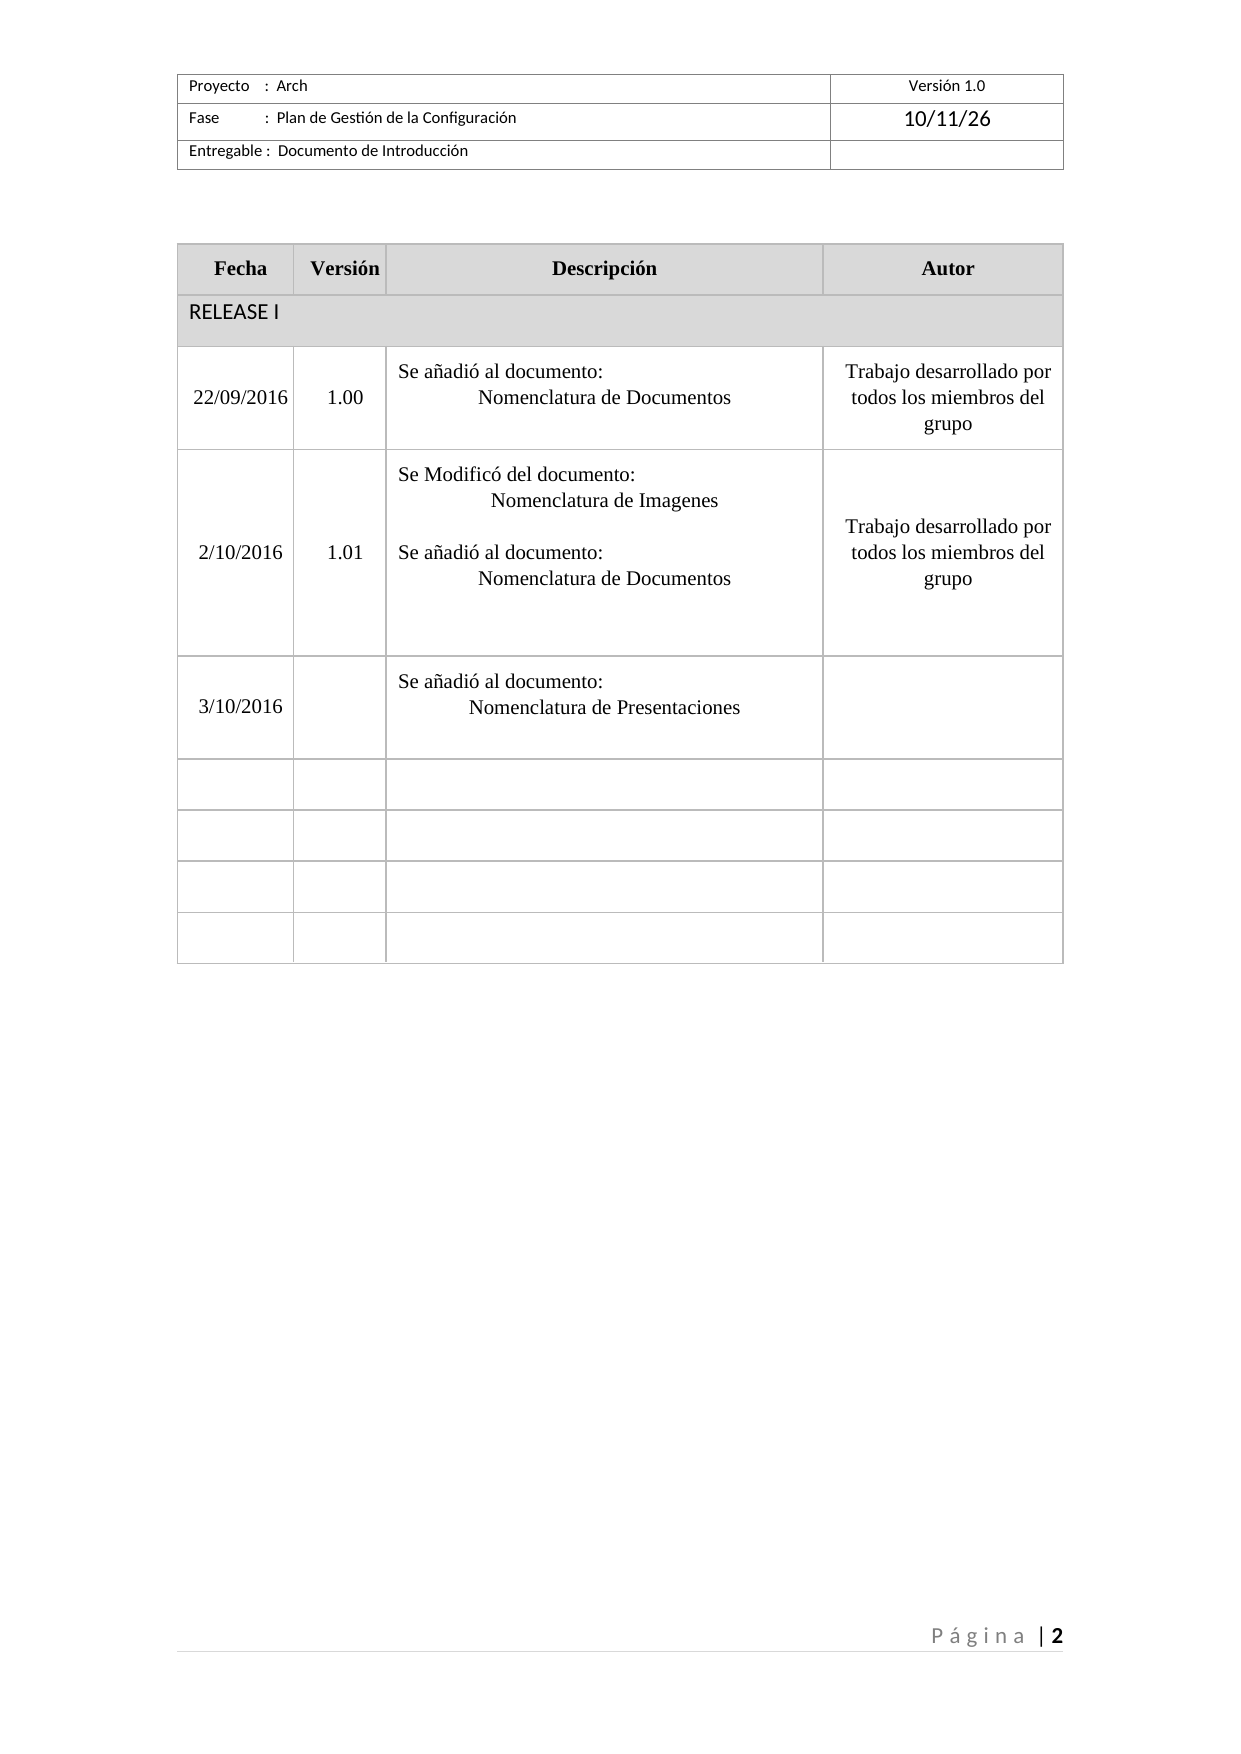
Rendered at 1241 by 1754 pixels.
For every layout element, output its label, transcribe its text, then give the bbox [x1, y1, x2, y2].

table_cell [824, 811, 1062, 860]
table_header Autor [824, 245, 1062, 294]
table_cell Trabajo desarrollado por todos los miembros del grupo [824, 347, 1062, 449]
table_cell [294, 862, 385, 911]
table_cell [824, 760, 1062, 809]
table_cell [178, 760, 293, 809]
table_header Descripción [387, 245, 822, 294]
table_header Fecha [178, 245, 293, 294]
table_cell [294, 913, 385, 962]
table_cell 1.01 [294, 450, 385, 655]
table_cell [824, 862, 1062, 911]
table_cell [294, 760, 385, 809]
table_cell 3/10/2016 [178, 657, 293, 758]
table_cell Se añadió al documento: Nomenclatura de Presentaciones [387, 657, 822, 758]
table_cell [387, 913, 822, 962]
table_cell Se Modificó del documento: Nomenclatura de Imagenes Se añadió al documento: Nomenclatura de Documentos [387, 450, 822, 655]
table_cell [294, 811, 385, 860]
table_cell [824, 913, 1062, 962]
table_cell Trabajo desarrollado por todos los miembros del grupo [824, 450, 1062, 655]
table_cell 1.00 [294, 347, 385, 449]
table_cell [387, 760, 822, 809]
table_cell [387, 811, 822, 860]
table_cell 2/10/2016 [178, 450, 293, 655]
table_cell [178, 862, 293, 911]
table_cell Se añadió al documento: Nomenclatura de Documentos [387, 347, 822, 449]
table_cell [178, 811, 293, 860]
table_header Versión [294, 245, 385, 294]
table_cell [387, 862, 822, 911]
table_cell 22/09/2016 [178, 347, 293, 449]
table_cell RELEASE I [178, 296, 1062, 346]
table_cell [294, 657, 385, 758]
table_cell [178, 913, 293, 962]
table_cell [824, 657, 1062, 758]
